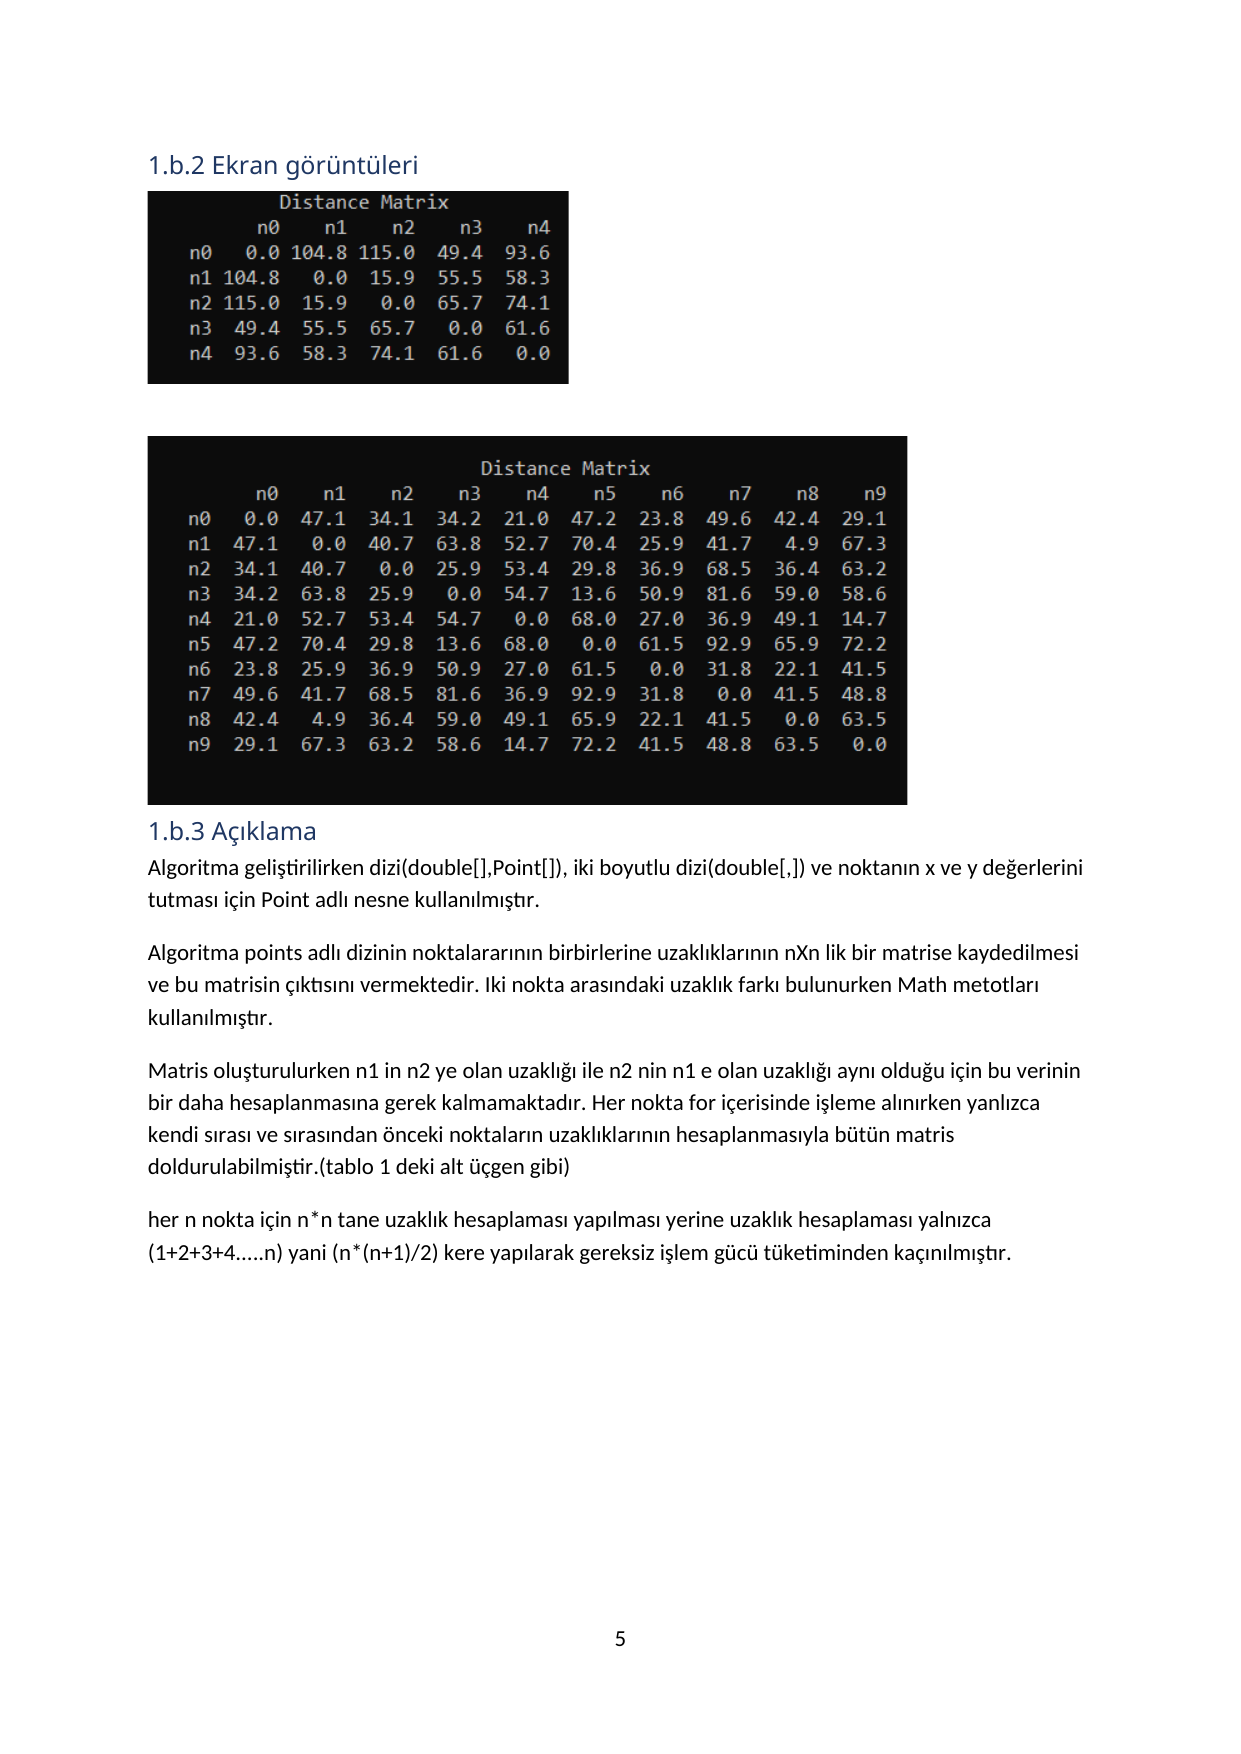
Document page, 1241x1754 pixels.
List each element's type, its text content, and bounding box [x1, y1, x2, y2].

picture [147, 436, 908, 805]
picture [147, 191, 569, 384]
text Matris oluşturulurken n1 in n2 ye olan uzaklığı ile n2 nin n1 e olan uzaklığı aynı olduğu için bu verinin bir daha hesaplanmasına gerek kalmamaktadır. Her nokta for içerisinde işleme alınırken yanlızca kendi sırası ve sırasından önceki noktaların uzaklıklarının hesaplanmasıyla bütün matris doldurulabilmiştir.(tablo 1 deki alt üçgen gibi) [148, 1056, 1093, 1180]
text her n nokta için n*n tane uzaklık hesaplaması yapılması yerine uzaklık hesaplaması yalnızca (1+2+3+4.....n) yani (n*(n+1)/2) kere yapılarak gereksiz işlem gücü tüketiminden kaçınılmıştır. [148, 1205, 1093, 1266]
subtitle 1.b.2 Ekran görüntüleri [148, 148, 1093, 182]
text Algoritma points adlı dizinin noktalararının birbirlerine uzaklıklarının nXn lik bir matrise kaydedilmesi ve bu matrisin çıktısını vermektedir. Iki nokta arasındaki uzaklık farkı bulunurken Math metotları kullanılmıştır. [148, 938, 1093, 1031]
subtitle 1.b.3 Açıklama [148, 814, 1093, 848]
text Algoritma geliştirilirken dizi(double[],Point[]), iki boyutlu dizi(double[,]) ve noktanın x ve y değerlerini tutması için Point adlı nesne kullanılmıştır. [148, 853, 1093, 913]
